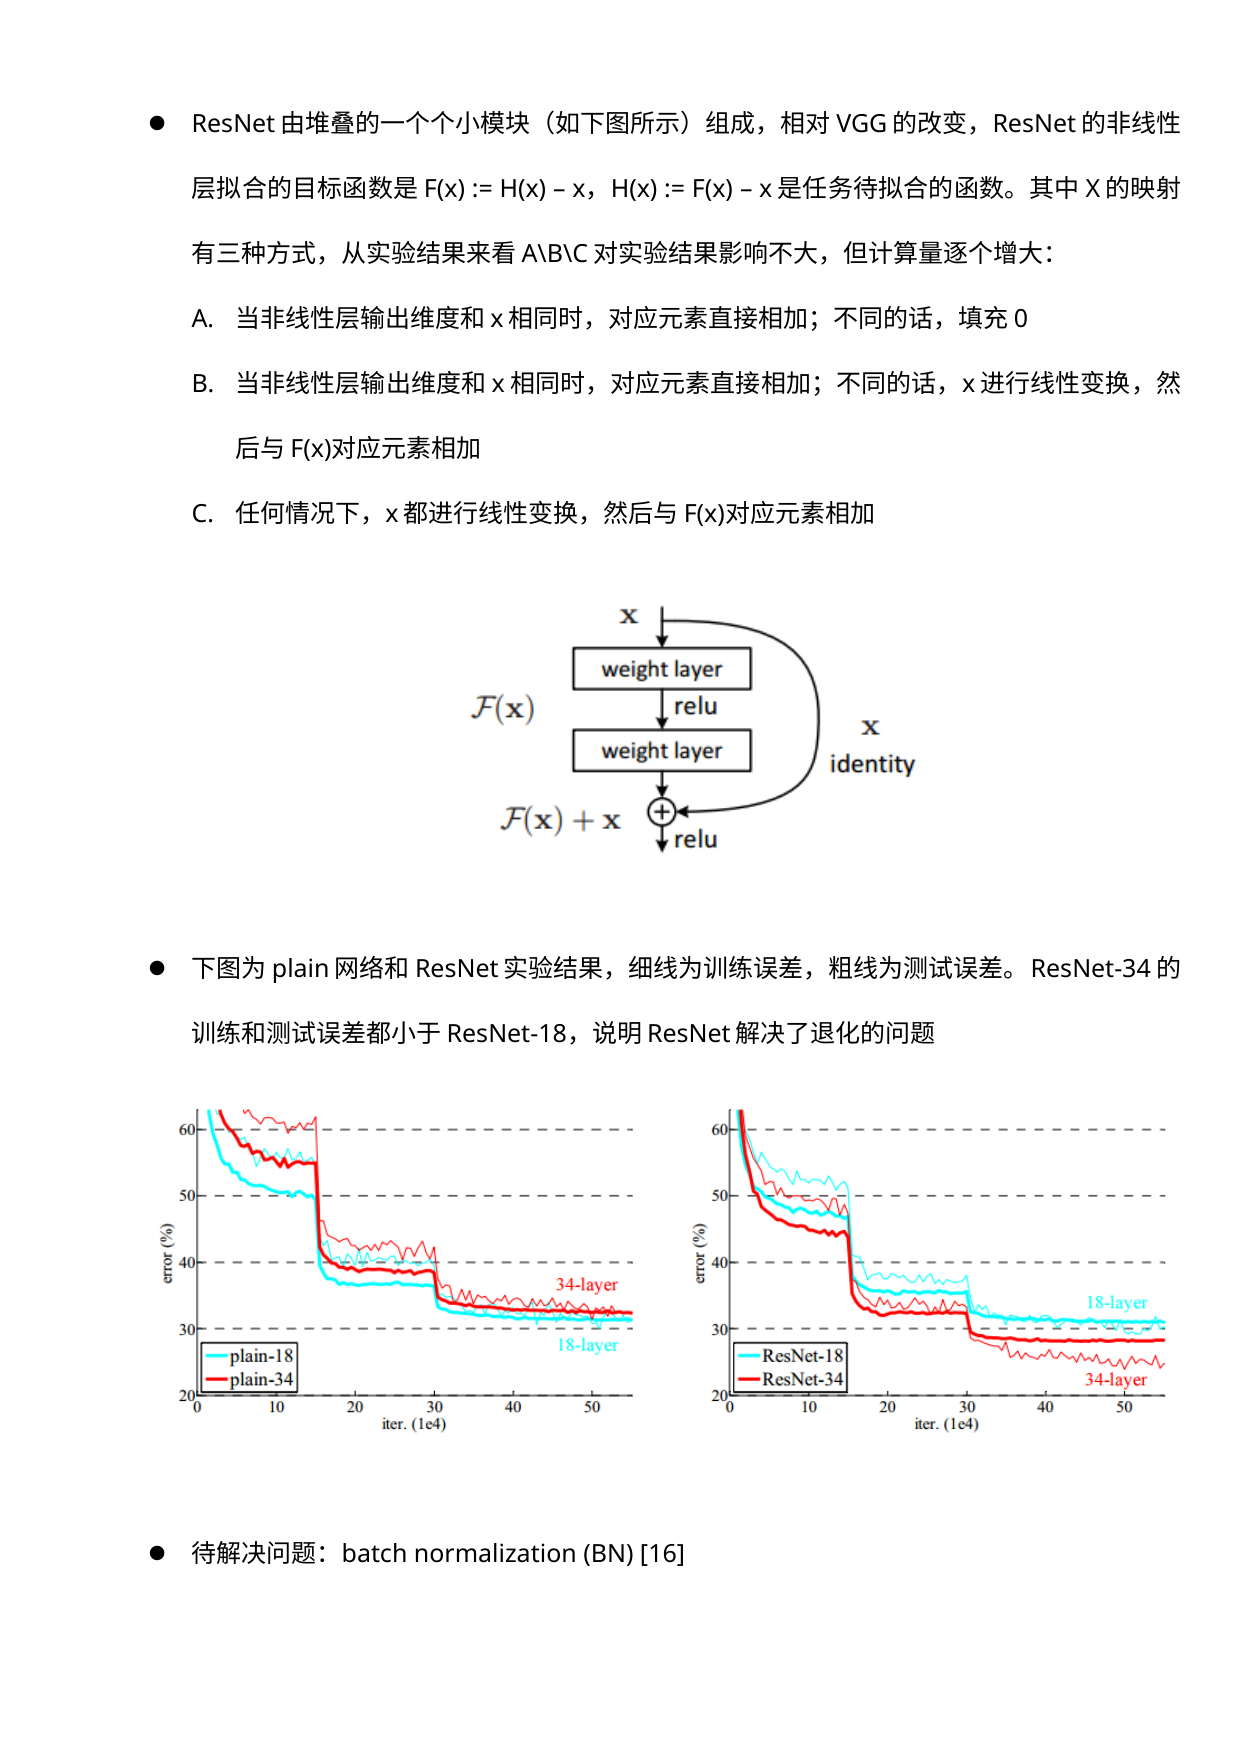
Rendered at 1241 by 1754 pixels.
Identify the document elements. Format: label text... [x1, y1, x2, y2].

list 待解决问题：batch normalization (BN) [16] [148, 1519, 1181, 1584]
list 当非线性层输出维度和x相同时，对应元素直接相加；不同的话，填充0 [191, 284, 1181, 349]
list 任何情况下，x都进行线性变换，然后与F(x)对应元素相加 [191, 479, 1181, 544]
list ResNet由堆叠的一个个小模块（如下图所示）组成，相对VGG的改变，ResNet的非线性层拟合的目标函数是F(x) := H(x) – x，H(x) := F(x) – x是任务待拟合的函数。其中X的映射有三种方式，从实验结果来看A\B\C对实验结果影响不大，但计算量逐个增大： [148, 89, 1181, 284]
list 当非线性层输出维度和x相同时，对应元素直接相加；不同的话，x进行线性变换，然后与F(x)对应元素相加 [191, 349, 1181, 479]
picture [468, 589, 936, 865]
picture [147, 1097, 1182, 1438]
list 下图为plain网络和ResNet实验结果，细线为训练误差，粗线为测试误差。ResNet-34的训练和测试误差都小于ResNet-18，说明ResNet解决了退化的问题 [148, 934, 1181, 1064]
